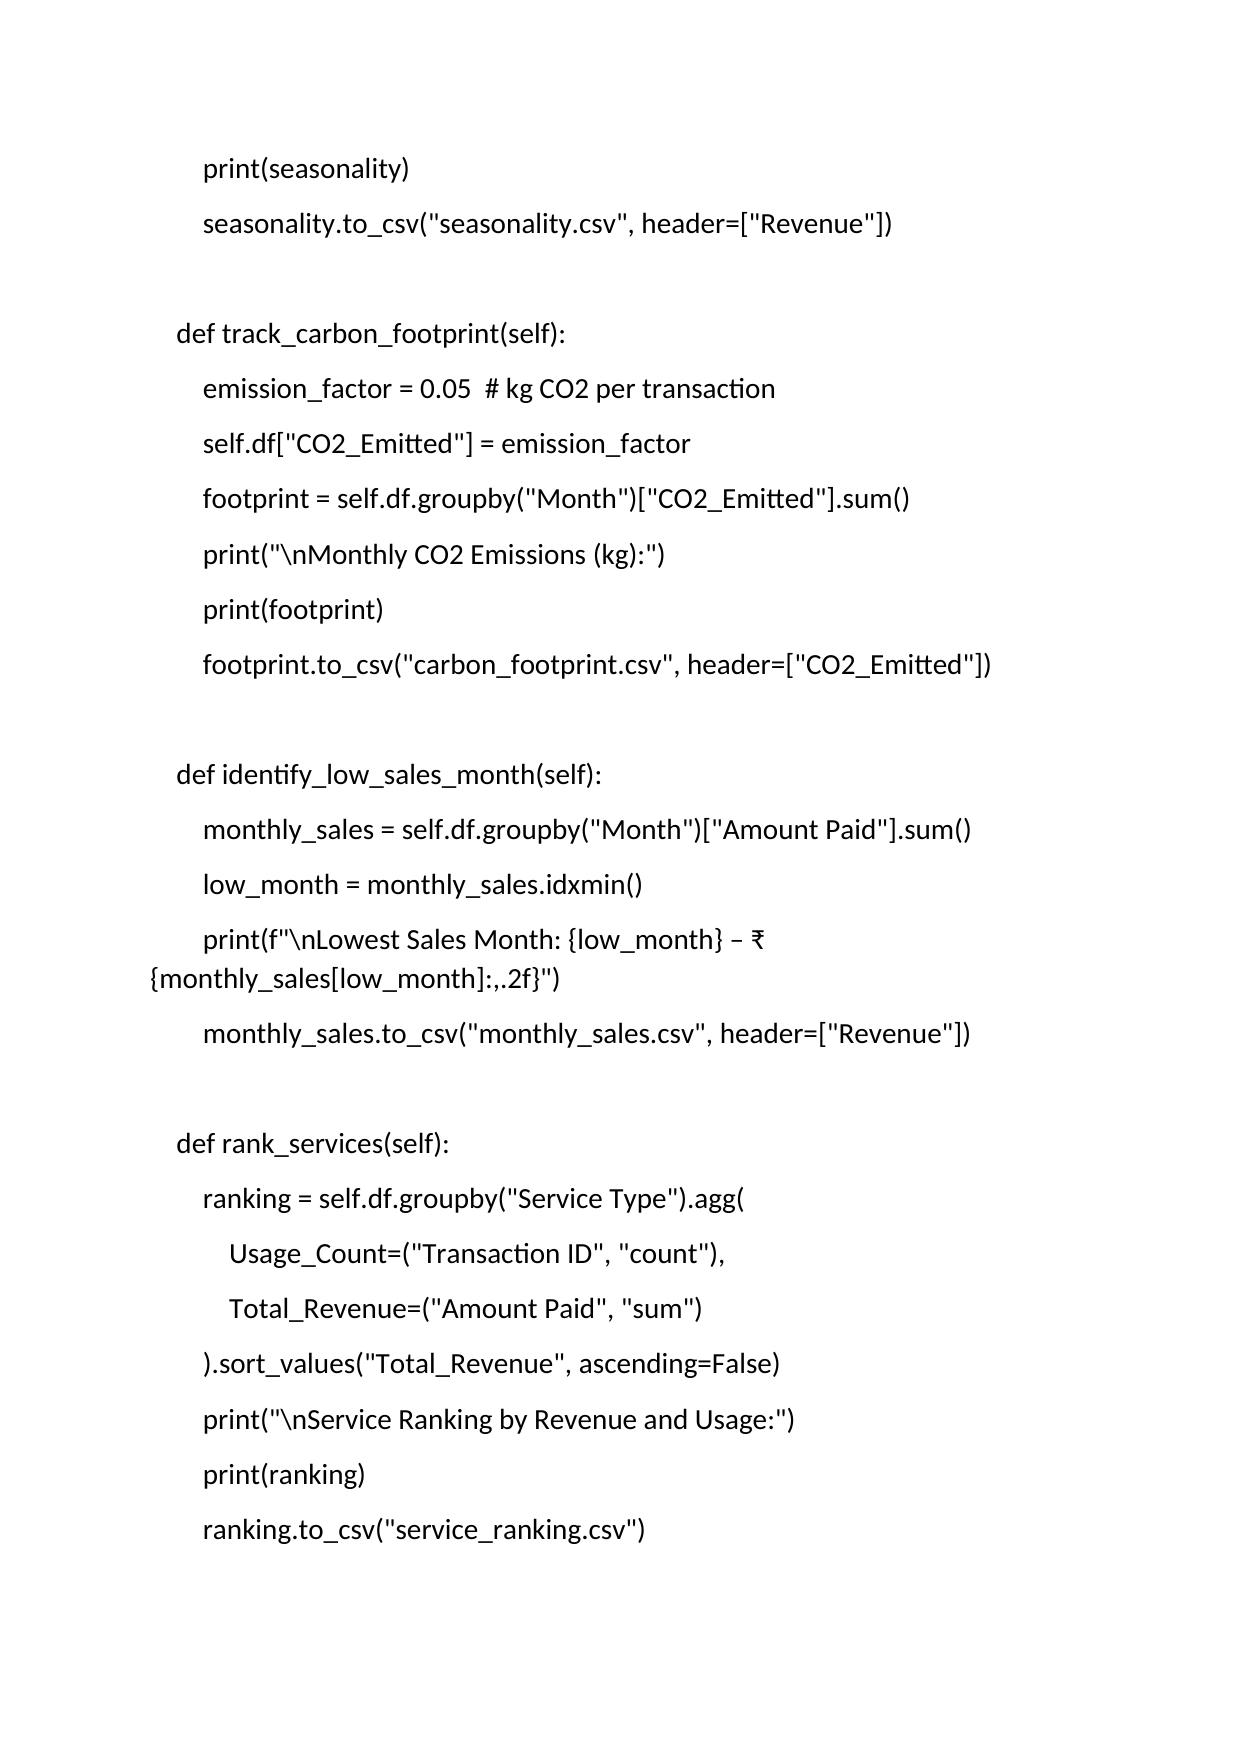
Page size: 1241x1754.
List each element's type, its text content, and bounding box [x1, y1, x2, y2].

text low_month = monthly_sales.idxmin() [150, 866, 1090, 902]
text monthly_sales.to_csv("monthly_sales.csv", header=["Revenue"]) [150, 1015, 1090, 1051]
text emission_factor = 0.05 # kg CO2 per transaction [150, 370, 1090, 406]
text print("\nService Ranking by Revenue and Usage:") [150, 1401, 1090, 1436]
text def track_carbon_footprint(self): [150, 315, 1090, 351]
text Total_Revenue=("Amount Paid", "sum") [150, 1291, 1090, 1326]
text print(seasonality) [150, 150, 1090, 186]
text seasonality.to_csv("seasonality.csv", header=["Revenue"]) [150, 205, 1090, 241]
text self.df["CO2_Emitted"] = emission_factor [150, 426, 1090, 461]
text print(ranking) [150, 1456, 1090, 1491]
text def rank_services(self): [150, 1125, 1090, 1161]
text print(f"\nLowest Sales Month: {low_month} – ₹{monthly_sales[low_month]:,.2f}") [150, 921, 1090, 996]
text def identify_low_sales_month(self): [150, 756, 1090, 792]
text ).sort_values("Total_Revenue", ascending=False) [150, 1346, 1090, 1381]
text Usage_Count=("Transaction ID", "count"), [150, 1235, 1090, 1271]
text print(footprint) [150, 591, 1090, 626]
text ranking = self.df.groupby("Service Type").agg( [150, 1180, 1090, 1216]
text footprint = self.df.groupby("Month")["CO2_Emitted"].sum() [150, 481, 1090, 516]
text monthly_sales = self.df.groupby("Month")["Amount Paid"].sum() [150, 811, 1090, 847]
text footprint.to_csv("carbon_footprint.csv", header=["CO2_Emitted"]) [150, 646, 1090, 682]
text print("\nMonthly CO2 Emissions (kg):") [150, 536, 1090, 571]
text ranking.to_csv("service_ranking.csv") [150, 1511, 1090, 1547]
